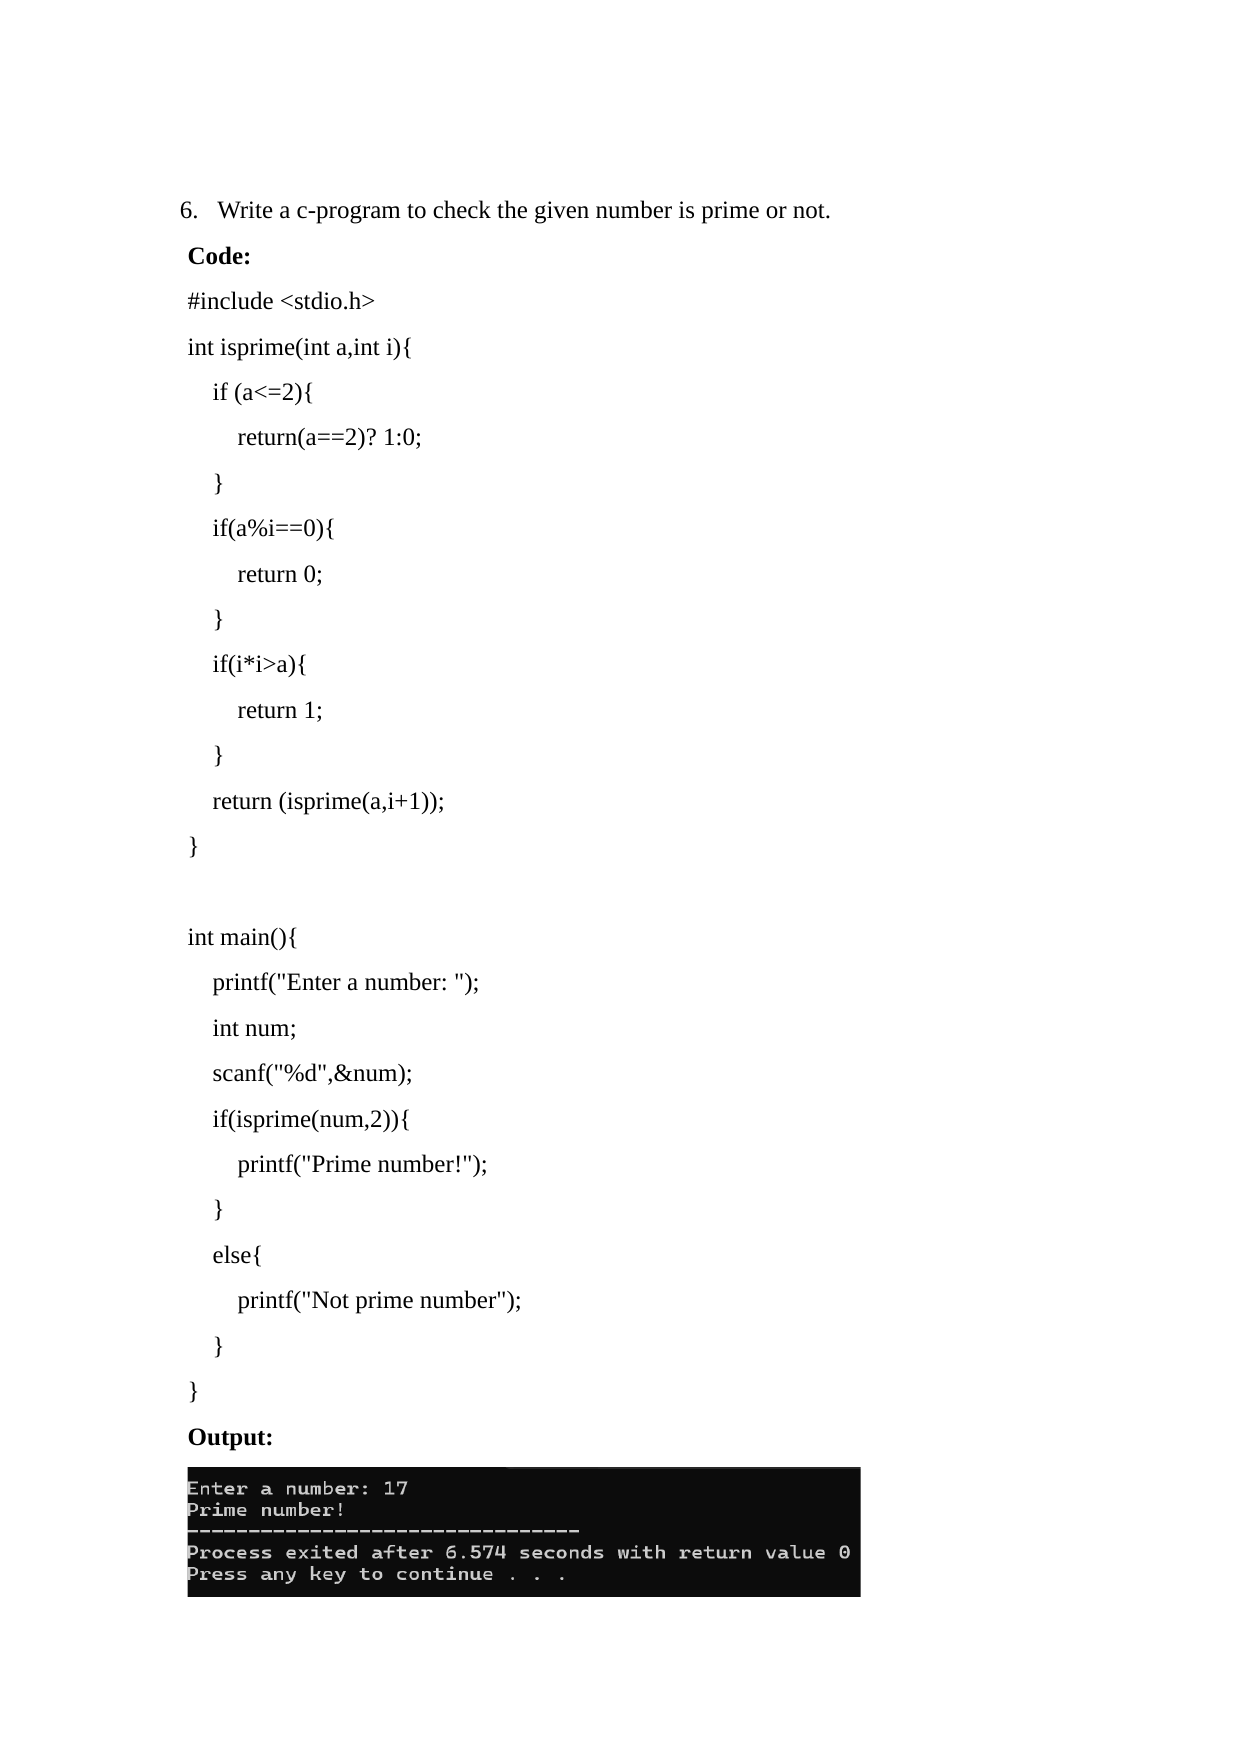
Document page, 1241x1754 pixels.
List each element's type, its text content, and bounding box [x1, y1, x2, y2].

text return 1; [187, 695, 1090, 724]
text if(a%i==0){ [187, 513, 1090, 542]
text printf("Enter a number: "); [187, 967, 1090, 996]
text } [187, 604, 1090, 633]
picture [187, 1467, 861, 1597]
text if (a<=2){ [187, 377, 1090, 406]
text return 0; [187, 559, 1090, 587]
text if(i*i>a){ [187, 649, 1090, 678]
text } [187, 1194, 1090, 1223]
text } [187, 468, 1090, 497]
text return(a==2)? 1:0; [187, 422, 1090, 451]
text printf("Prime number!"); [187, 1149, 1090, 1178]
text int isprime(int a,int i){ [187, 332, 1090, 360]
text Output: [187, 1422, 1090, 1450]
text int main(){ [187, 922, 1090, 951]
text printf("Not prime number"); [187, 1285, 1090, 1314]
text int num; [187, 1013, 1090, 1042]
text scanf("%d",&num); [187, 1058, 1090, 1087]
text } [187, 1376, 1090, 1405]
text if(isprime(num,2)){ [187, 1104, 1090, 1132]
text #include <stdio.h> [187, 286, 1090, 315]
text } [187, 740, 1090, 769]
list Write a c-program to check the given number is prime or not. [179, 195, 1090, 224]
text } [187, 1331, 1090, 1359]
text else{ [187, 1240, 1090, 1269]
text Code: [187, 241, 1090, 269]
text return (isprime(a,i+1)); [187, 786, 1090, 814]
text } [187, 831, 1090, 860]
